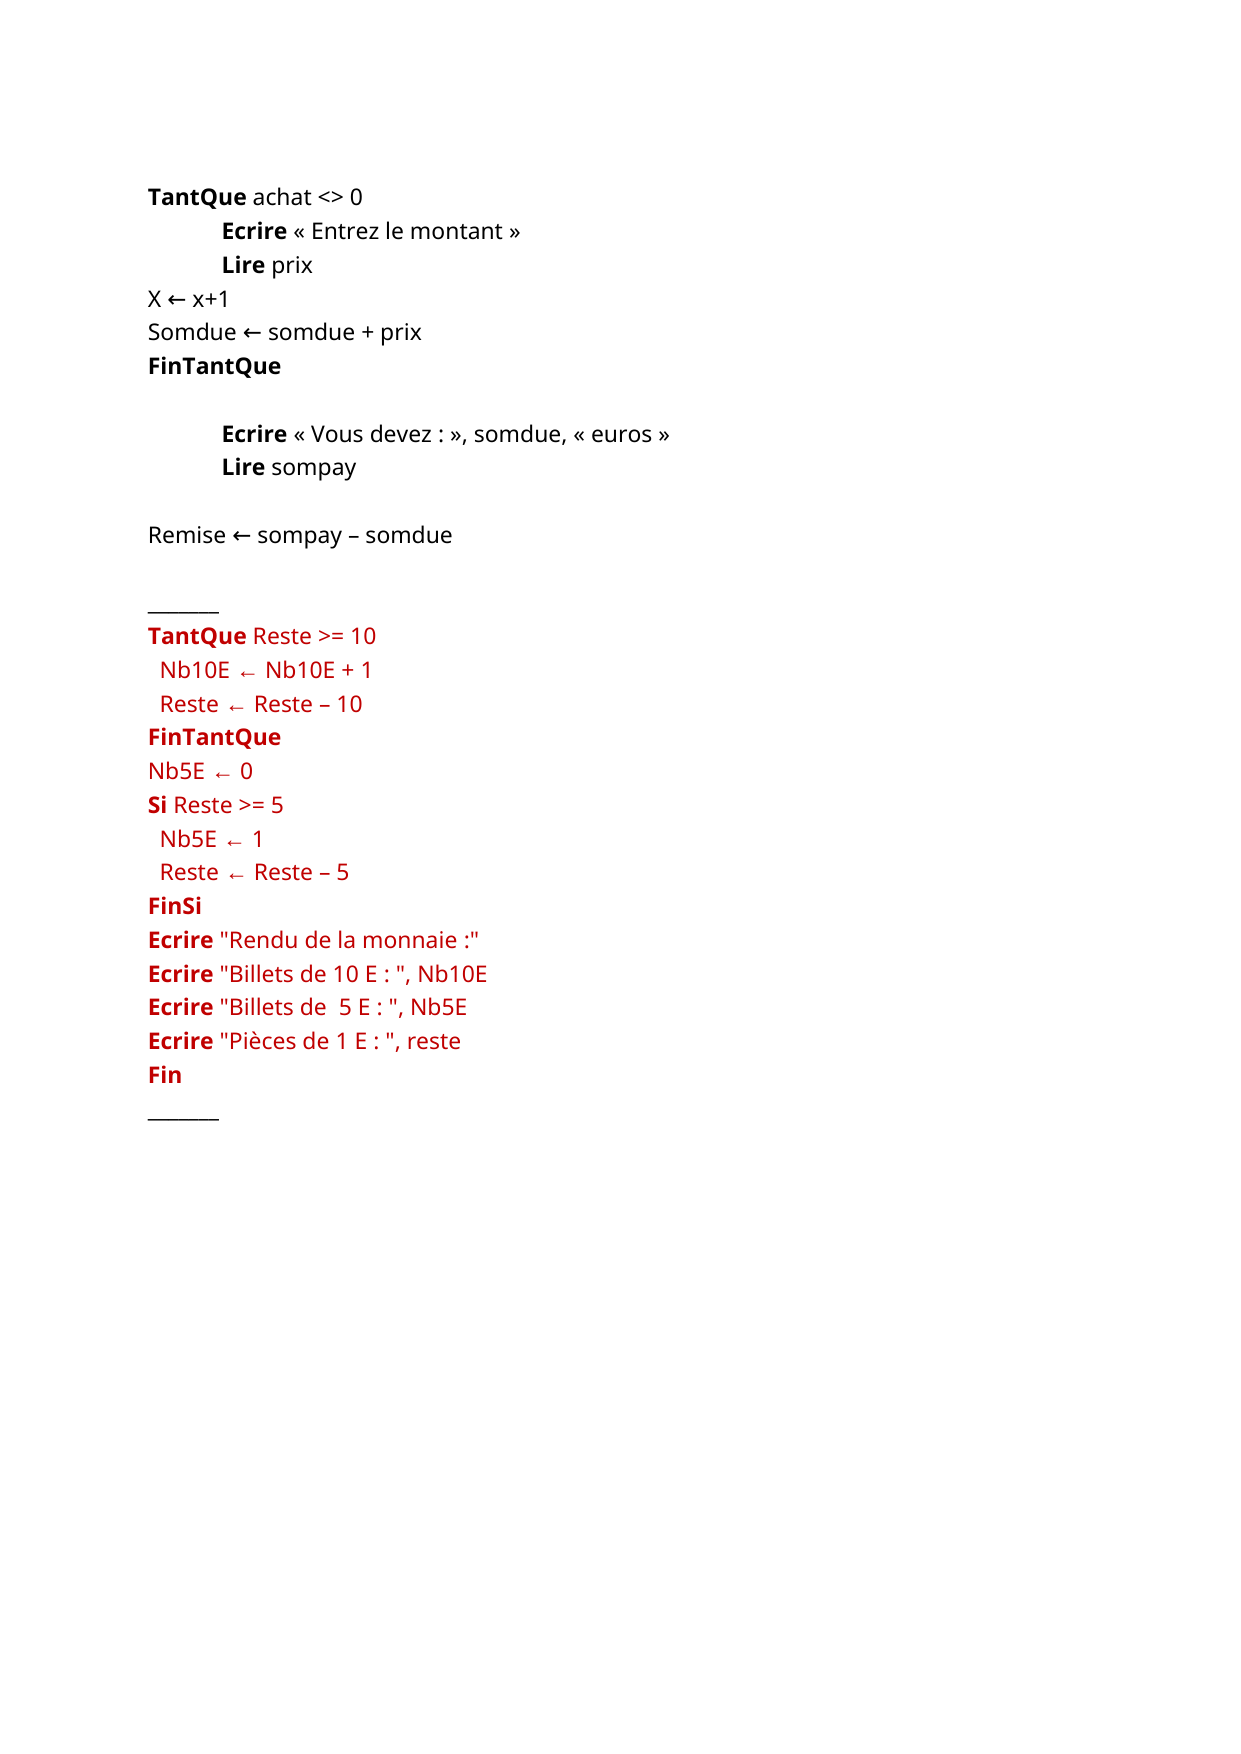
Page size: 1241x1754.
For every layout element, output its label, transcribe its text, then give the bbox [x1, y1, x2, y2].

text _______ [148, 586, 1093, 618]
text FinTantQue [148, 350, 1093, 381]
text Somdue ← somdue + prix [148, 316, 1093, 348]
text TantQue achat <> 0 [148, 181, 1093, 213]
text Ecrire « Entrez le montant » [148, 215, 1093, 246]
text _______ [148, 1093, 1093, 1124]
text Remise ← sompay – somdue [148, 519, 1093, 550]
text Ecrire « Vous devez : », somdue, « euros » [148, 418, 1093, 449]
text Lire sompay [148, 451, 1093, 483]
text Lire prix [148, 249, 1093, 280]
text TantQue Reste >= 10 Nb10E ← Nb10E + 1 Reste ← Reste – 10 FinTantQue Nb5E ← 0 Si Reste >= 5 Nb5E ← 1 Reste ← Reste – 5 FinSi Ecrire "Rendu de la monnaie :" Ecrire "Billets de 10 E : ", Nb10E Ecrire "Billets de 5 E : ", Nb5E Ecrire "Pièces de 1 E : ", reste Fin [148, 620, 1093, 1090]
text X ← x+1 [148, 283, 1093, 314]
